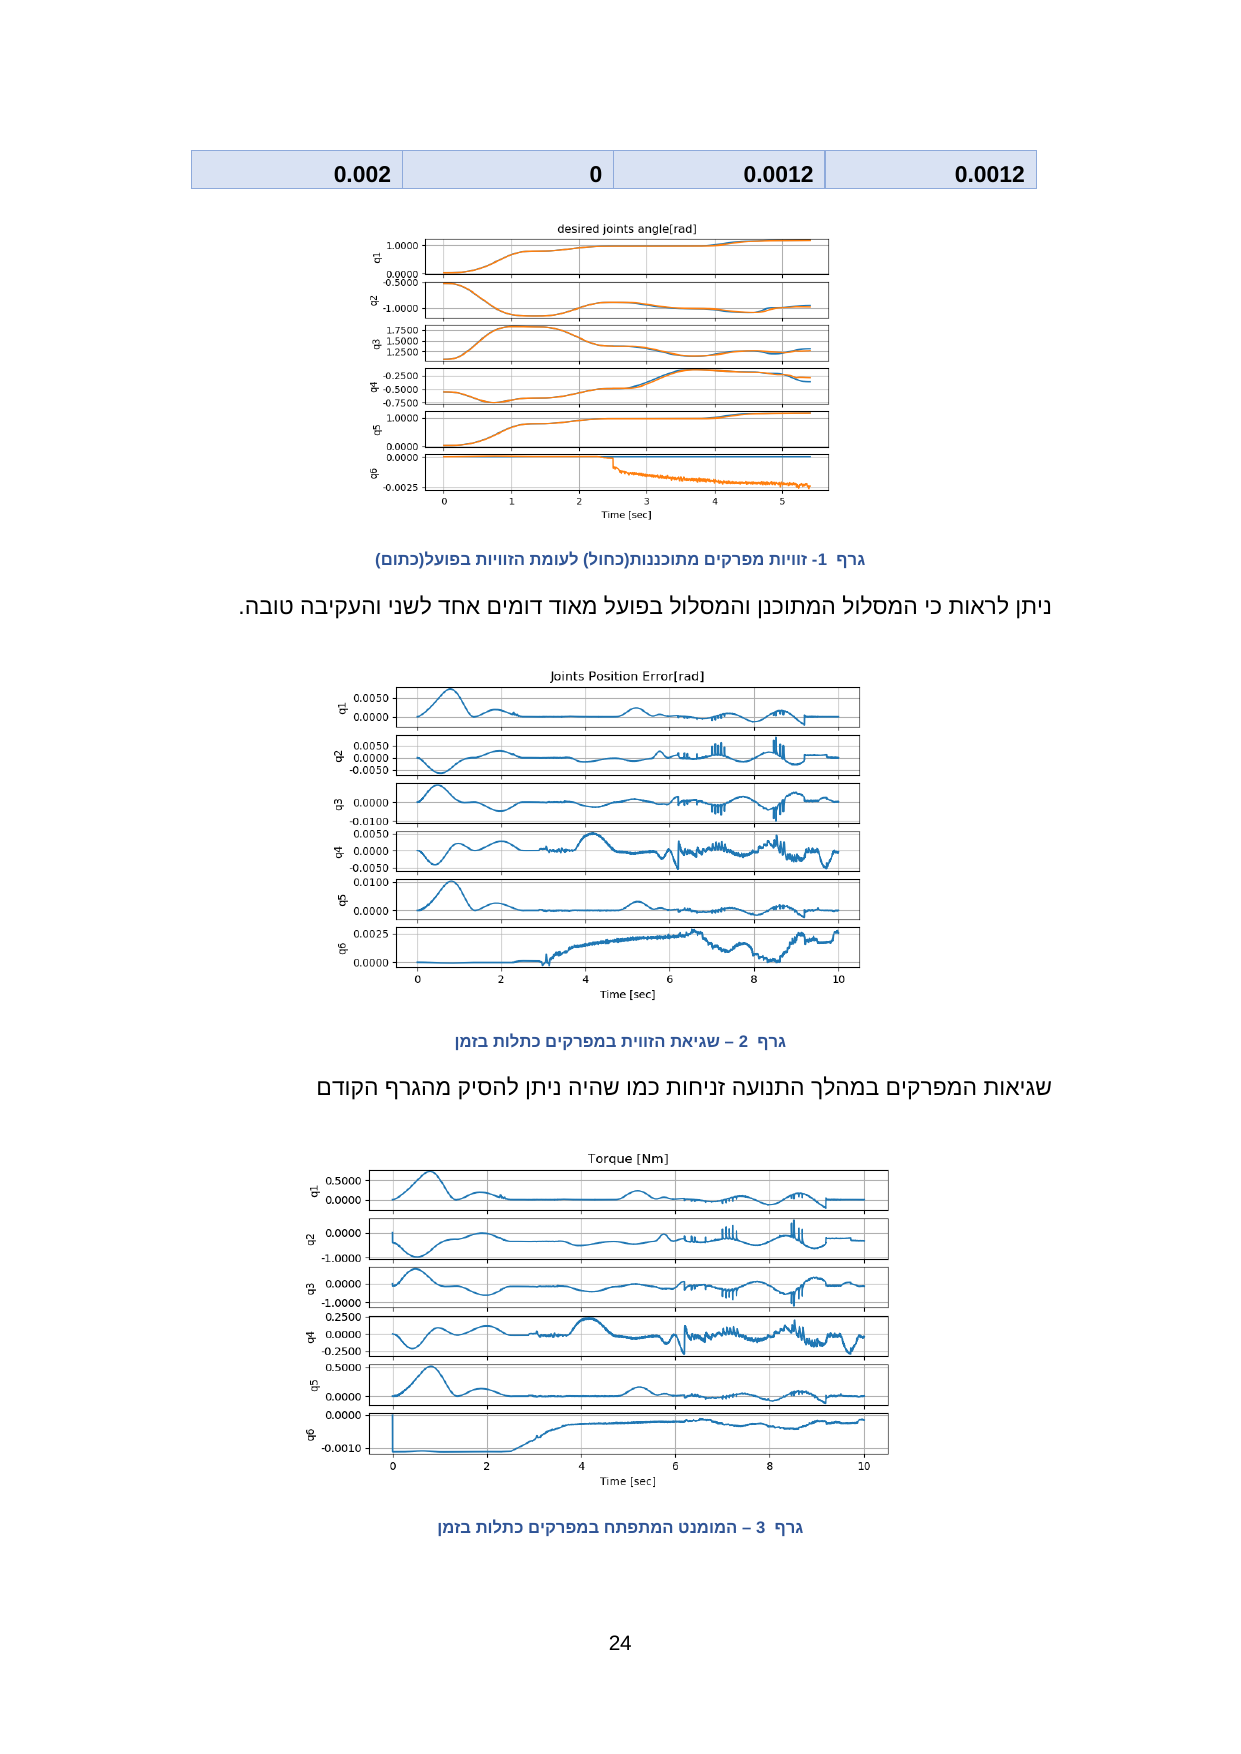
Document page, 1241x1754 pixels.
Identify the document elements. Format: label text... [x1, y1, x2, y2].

text גרף 1- זוויות מפרקים מתוכננות(כחול) לעומת הזוויות בפועל(כתום) [187, 550, 1053, 569]
text ניתן לראות כי המסלול המתוכנן והמסלול בפועל מאוד דומים אחד לשני והעקיבה טובה. [187, 593, 1053, 619]
table_cell 0 [403, 151, 613, 188]
table_cell 0.0012 [826, 151, 1036, 188]
picture [286, 1125, 954, 1494]
text גרף 3 – המומנט המתפתח במפרקים כתלות בזמן [187, 1518, 1053, 1537]
table_cell 0.0012 [614, 151, 824, 188]
picture [360, 199, 880, 526]
table_cell 0.002 [192, 151, 402, 188]
text גרף 2 – שגיאת הזווית במפרקים כתלות בזמן [187, 1032, 1053, 1051]
text שגיאות המפרקים במהלך התנועה זניחות כמו שהיה ניתן להסיק מהגרף הקודם [187, 1074, 1053, 1101]
picture [321, 643, 919, 1007]
